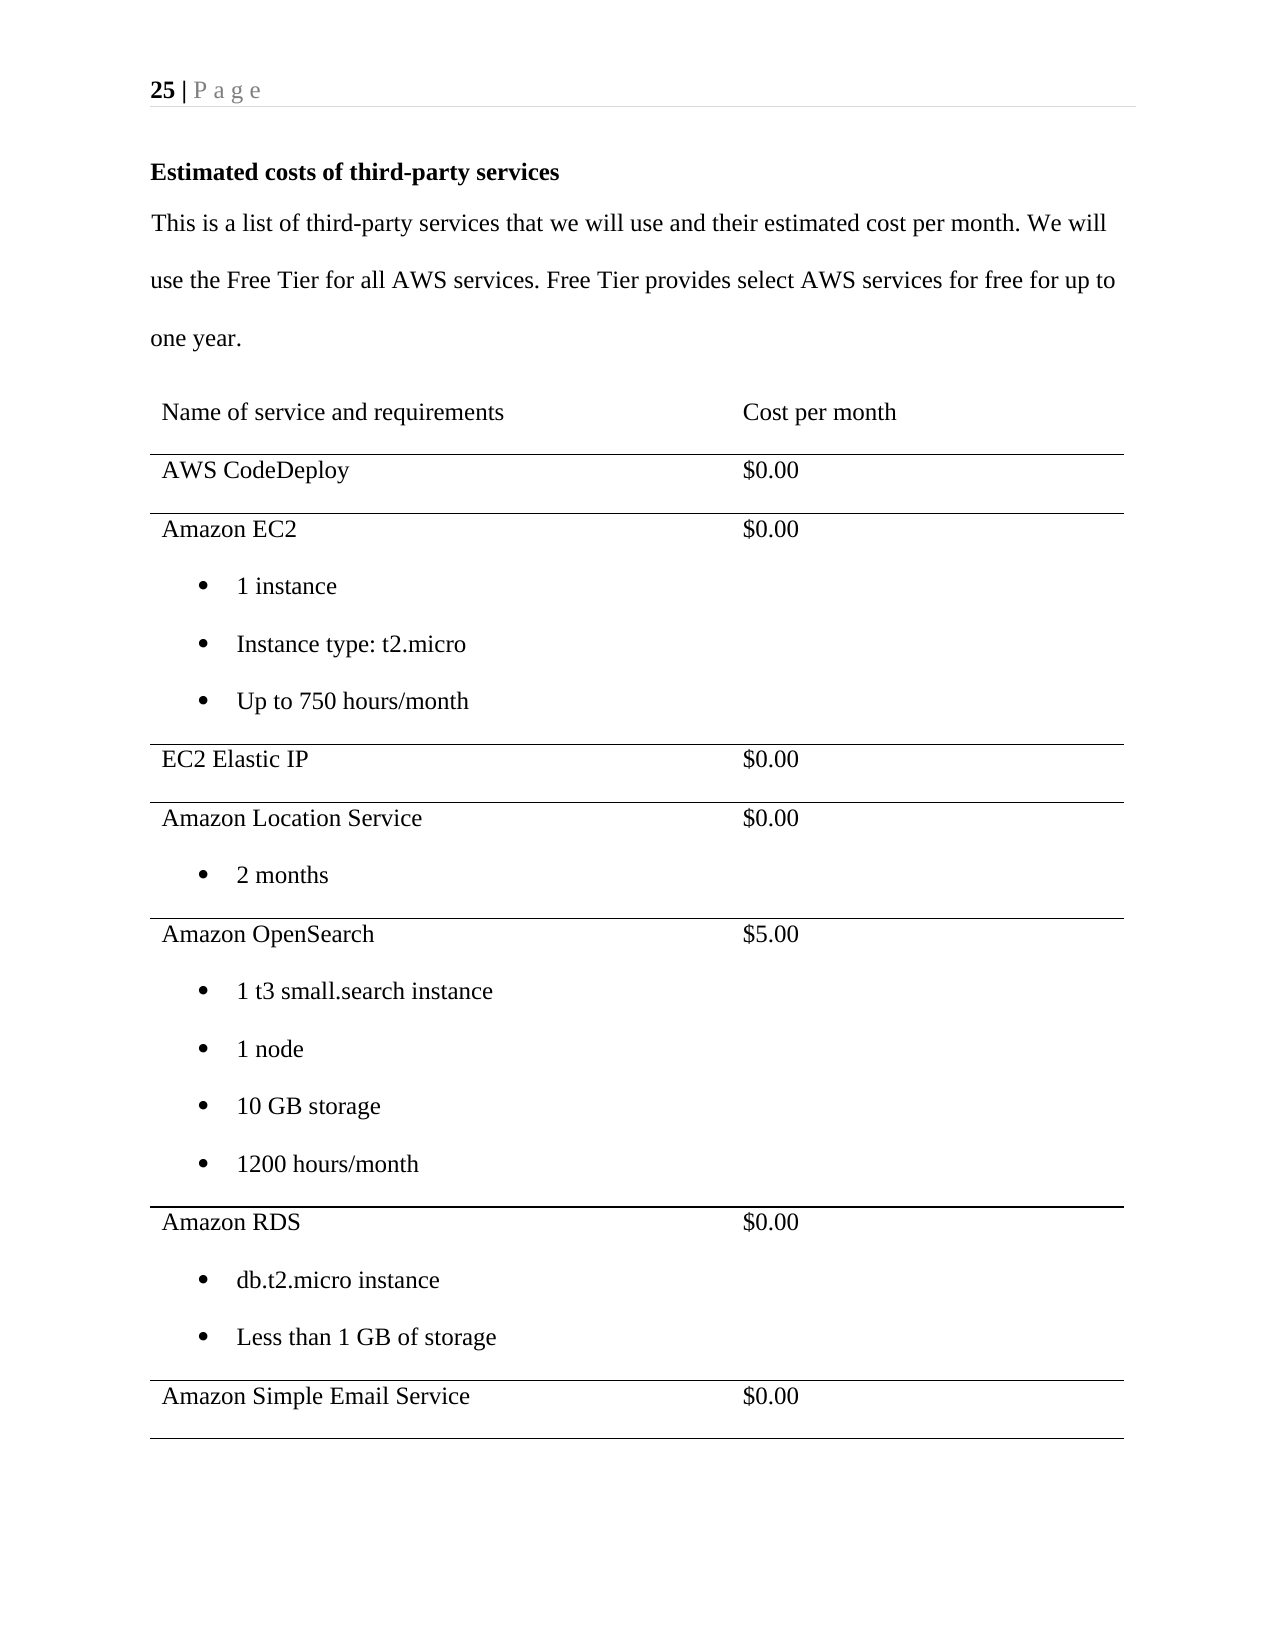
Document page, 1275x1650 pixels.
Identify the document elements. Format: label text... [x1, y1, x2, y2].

table_header Name of service and requirements [150, 397, 731, 454]
table_cell $0.00 [731, 514, 1124, 743]
table_cell $0.00 [731, 803, 1124, 918]
table_cell Amazon RDS db.t2.micro instance Less than 1 GB of storage [150, 1208, 731, 1380]
subtitle Estimated costs of third-party services [150, 157, 1136, 186]
table_cell $0.00 [731, 455, 1124, 513]
table_cell AWS CodeDeploy [150, 455, 731, 513]
table_cell $5.00 [731, 919, 1124, 1206]
table_cell Amazon Location Service 2 months [150, 803, 731, 918]
table_cell Amazon OpenSearch 1 t3 small.search instance 1 node 10 GB storage 1200 hours/month [150, 919, 731, 1206]
table_cell $0.00 [731, 745, 1124, 802]
table_cell EC2 Elastic IP [150, 745, 731, 802]
table_cell Amazon EC2 1 instance Instance type: t2.micro Up to 750 hours/month [150, 514, 731, 743]
text This is a list of third-party services that we will use and their estimated cost per month. We will use the Free Tier for all AWS services. Free Tier provides select AWS services for free for up to one year. [150, 208, 1136, 351]
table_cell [150, 1381, 731, 1438]
table_header Cost per month [731, 397, 1124, 454]
table_cell $0.00 [731, 1381, 1124, 1438]
table_cell $0.00 [731, 1208, 1124, 1380]
